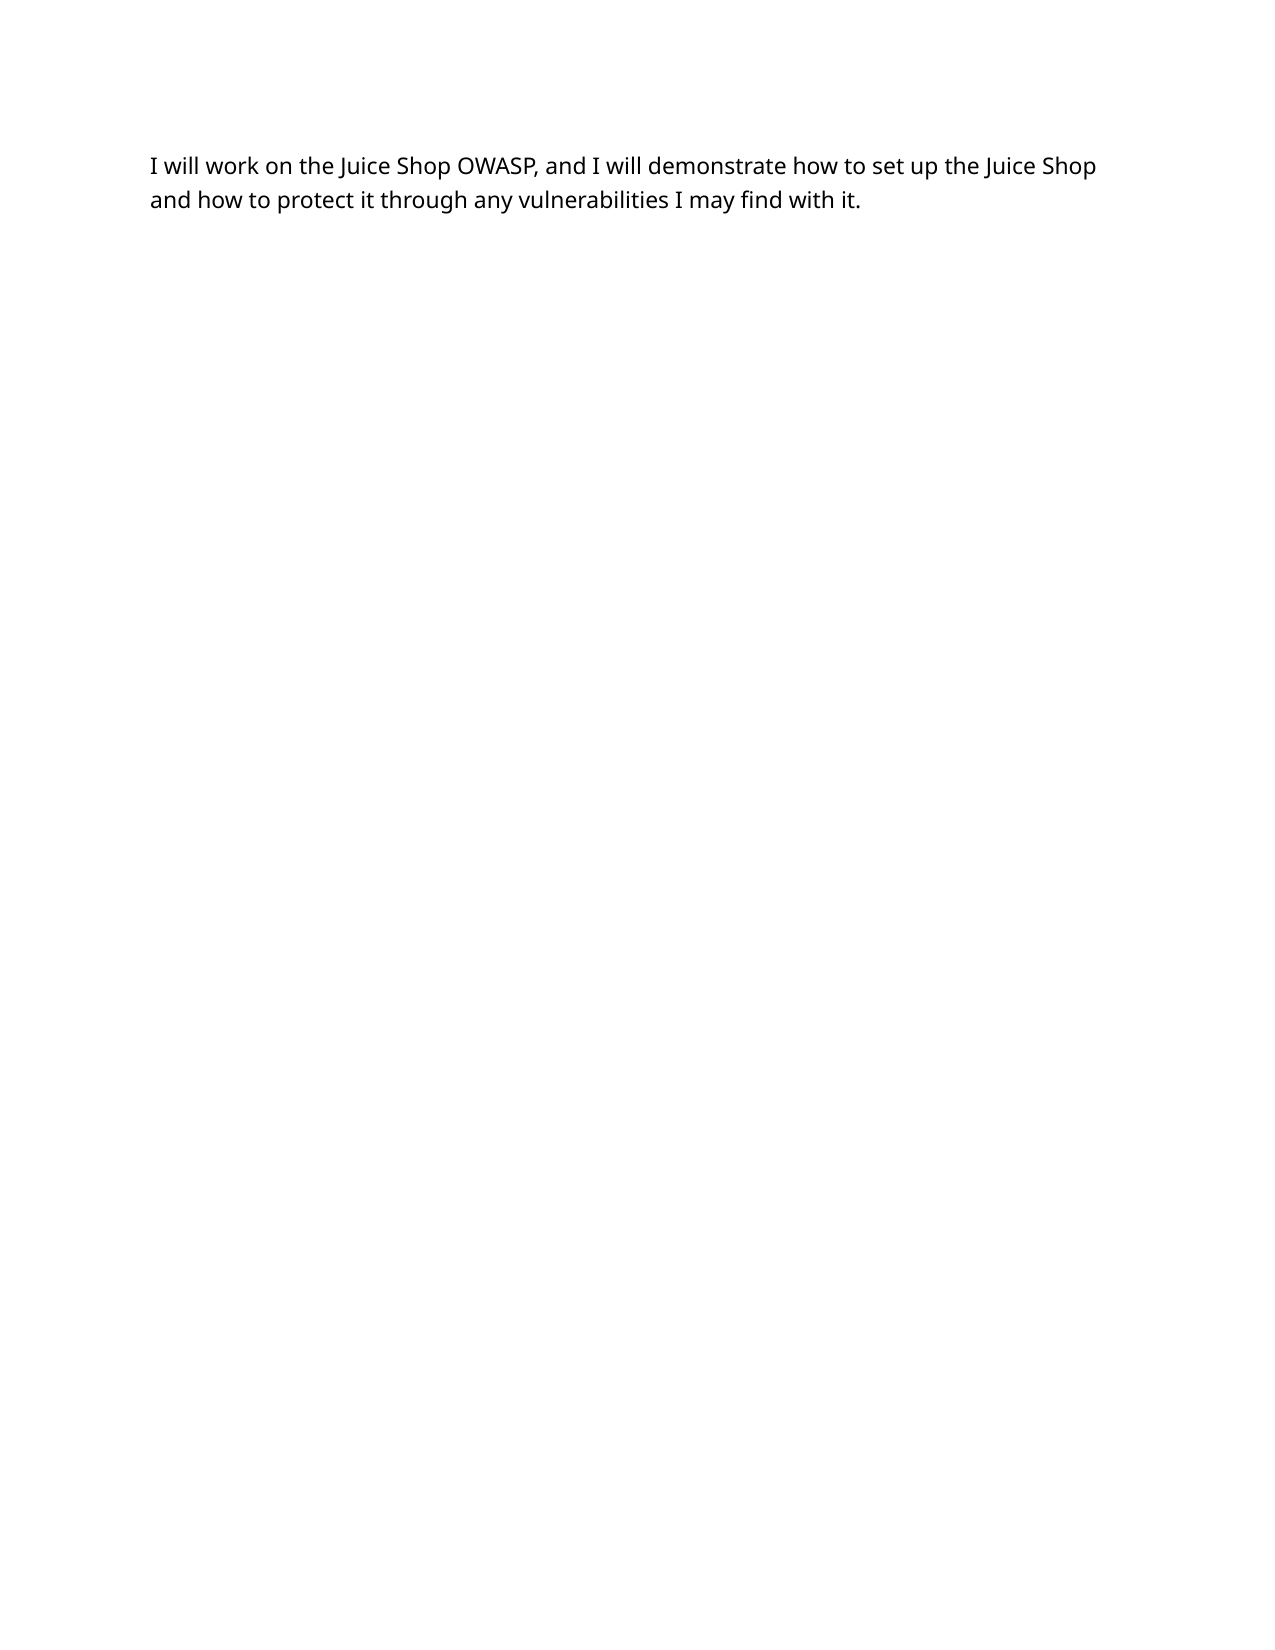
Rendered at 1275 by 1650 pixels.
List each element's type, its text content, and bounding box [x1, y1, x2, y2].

text I will work on the Juice Shop OWASP, and I will demonstrate how to set up the Juice Shop and how to protect it through any vulnerabilities I may find with it. [150, 150, 1125, 215]
